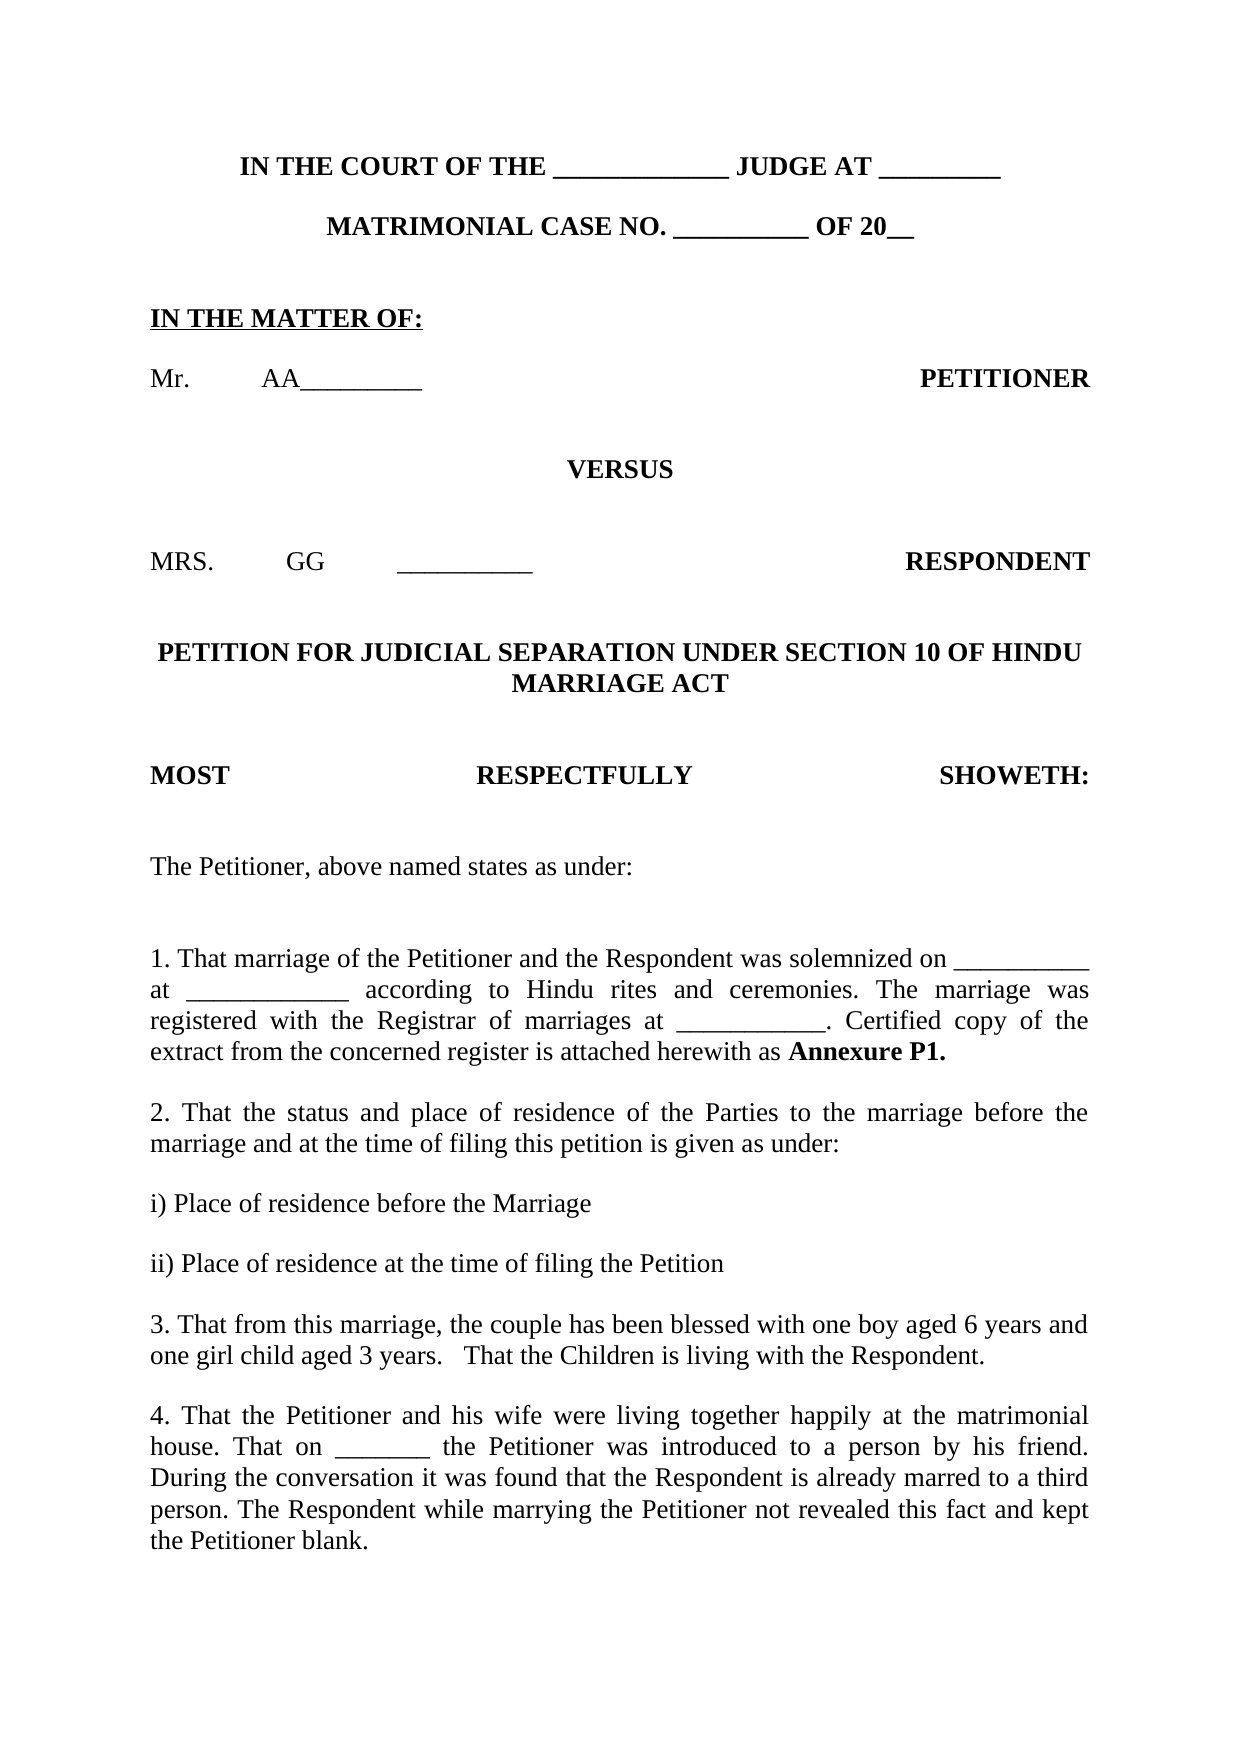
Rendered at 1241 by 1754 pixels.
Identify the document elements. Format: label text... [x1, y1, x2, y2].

text MOST RESPECTFULLY SHOWETH: [150, 728, 1090, 821]
text 1. That marriage of the Petitioner and the Respondent was solemnized on __________ at ____________ according to Hindu rites and ceremonies. The marriage was registered with the Registrar of marriages at ___________. Certified copy of the extract from the concerned register is attached herewith as Annexure P1. [150, 911, 1090, 1067]
text i) Place of residence before the Marriage [150, 1187, 1090, 1218]
text Mr. AA_________ PETITIONER [150, 362, 1090, 424]
text 4. That the Petitioner and his wife were living together happily at the matrimonial house. That on _______ the Petitioner was introduced to a person by his friend. During the conversation it was found that the Respondent is already marred to a third person. The Respondent while marrying the Petitioner not revealed this fact and kept the Petitioner blank. [150, 1399, 1090, 1555]
text The Petitioner, above named states as under: [150, 851, 1090, 882]
text MRS. GG __________ RESPONDENT [150, 514, 1090, 607]
text 3. That from this marriage, the couple has been blessed with one boy aged 6 years and one girl child aged 3 years. That the Children is living with the Respondent. [150, 1308, 1090, 1370]
text ii) Place of residence at the time of filing the Petition [150, 1247, 1090, 1279]
text MATRIMONIAL CASE NO. __________ OF 20__ [150, 210, 1090, 273]
text 2. That the status and place of residence of the Parties to the marriage before the marriage and at the time of filing this petition is given as under: [150, 1096, 1090, 1158]
text PETITION FOR JUDICIAL SEPARATION UNDER SECTION 10 OF HINDU MARRIAGE ACT [150, 636, 1090, 699]
text IN THE MATTER OF: [150, 302, 1090, 333]
text VERSUS [150, 453, 1090, 485]
text IN THE COURT OF THE _____________ JUDGE AT _________ [150, 150, 1090, 181]
